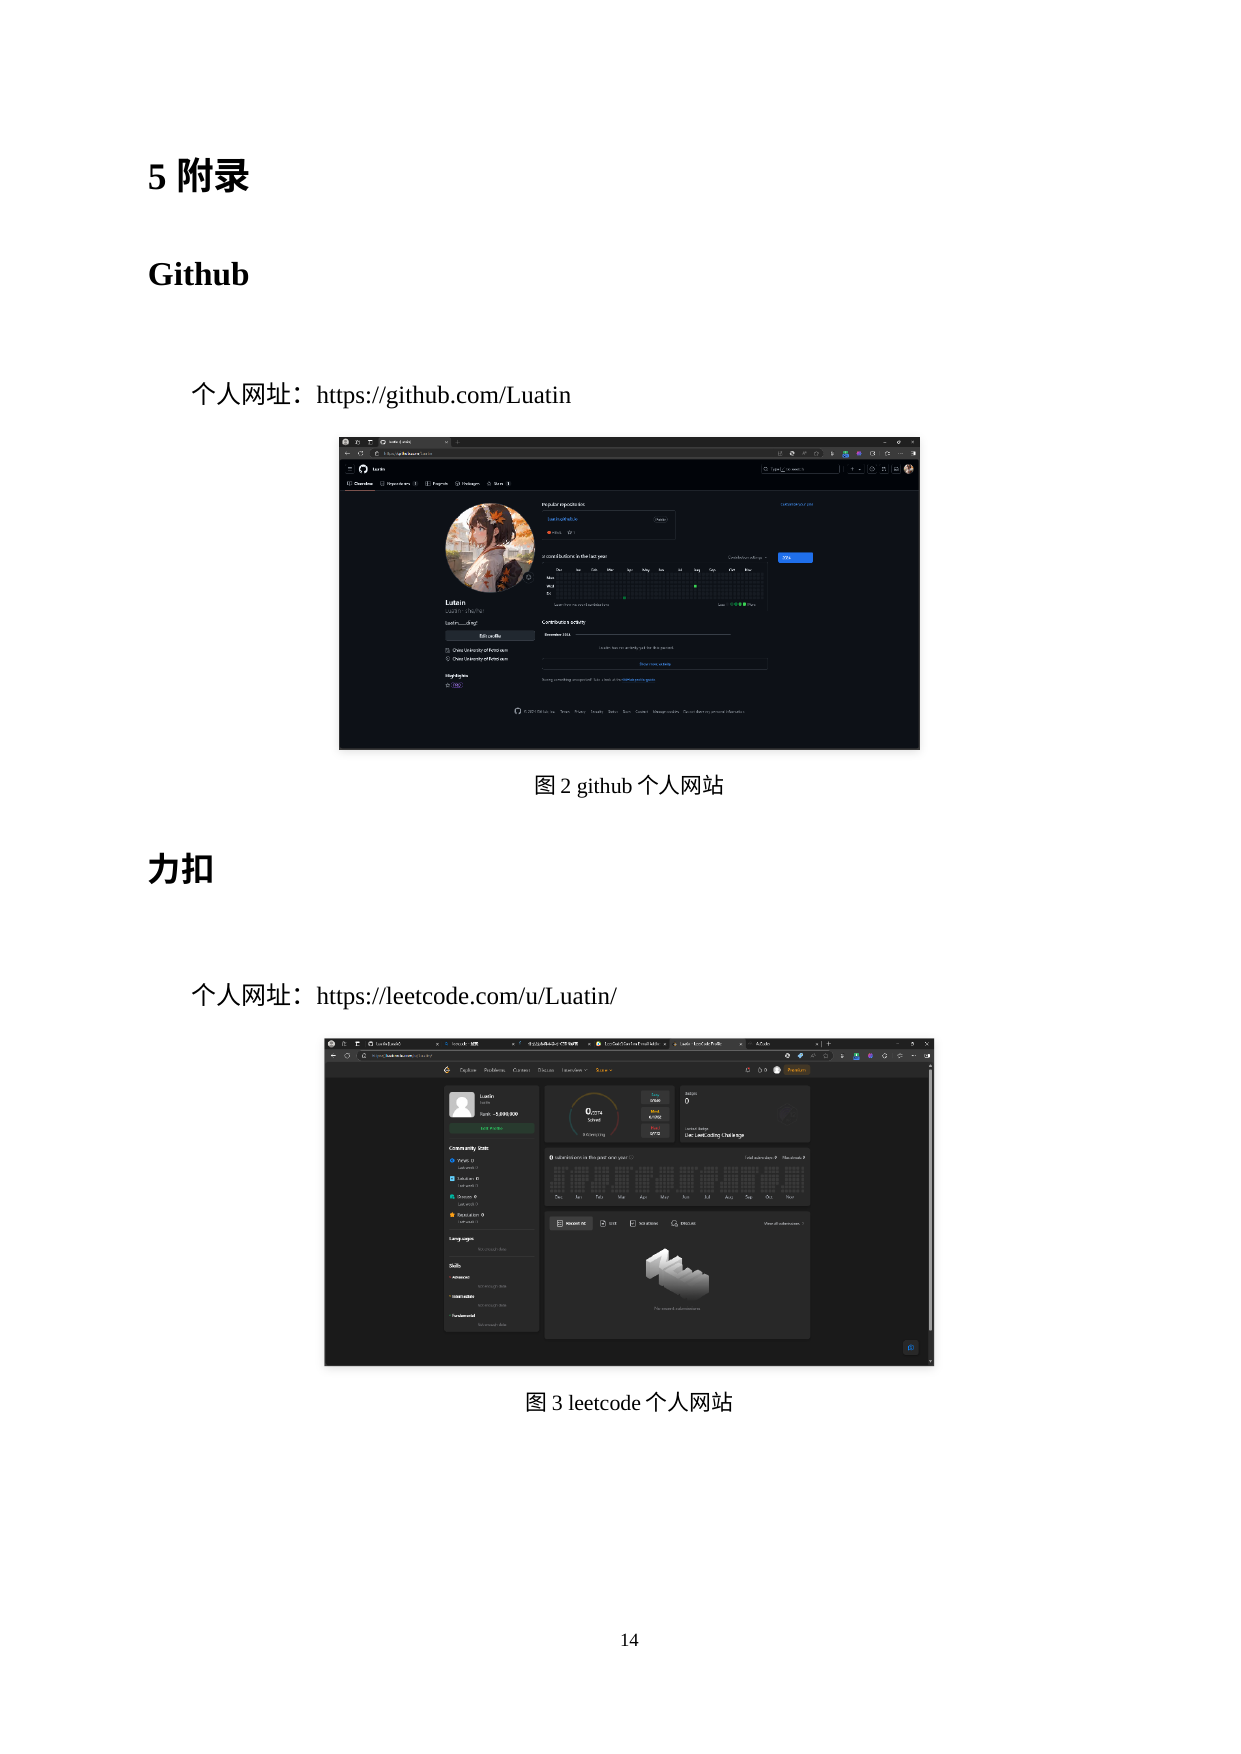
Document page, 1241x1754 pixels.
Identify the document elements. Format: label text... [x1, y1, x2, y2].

subtitle 5 附录 [148, 146, 1110, 200]
text 个人网址：https://github.com/Luatin [148, 361, 1110, 426]
subtitle 力扣 [148, 834, 1110, 899]
picture [312, 1026, 946, 1378]
picture [327, 425, 931, 761]
text 图3 leetcode个人网站 [148, 1385, 1110, 1417]
text 图2 github个人网站 [148, 768, 1110, 799]
text 个人网址：https://leetcode.com/u/Luatin/ [148, 961, 1110, 1026]
subtitle Github [148, 241, 1110, 306]
